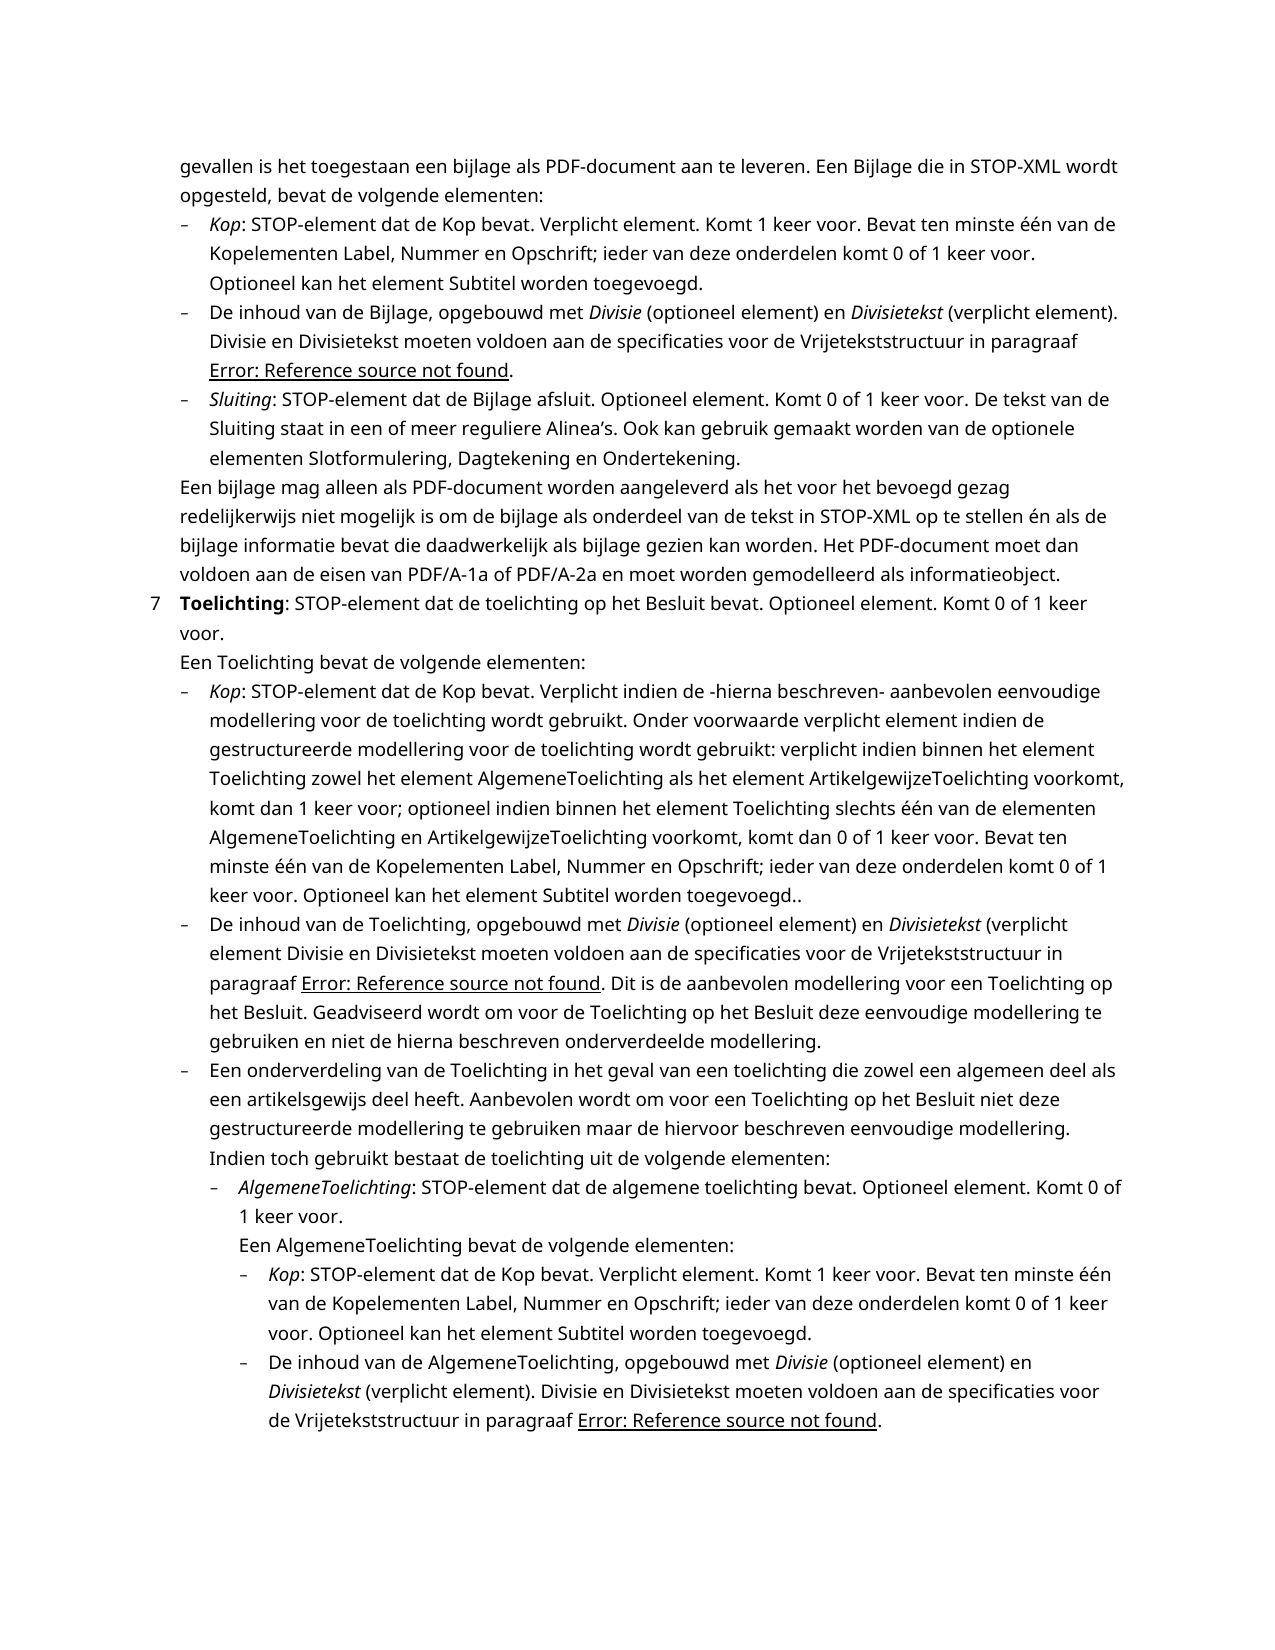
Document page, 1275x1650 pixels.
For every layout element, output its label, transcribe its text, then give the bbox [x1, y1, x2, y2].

text Een onderverdeling van de Toelichting in het geval van een toelichting die zowel een algemeen deel als een artikelsgewijs deel heeft. Aanbevolen wordt om voor een Toelichting op het Besluit niet deze gestructureerde modellering te gebruiken maar de hiervoor beschreven eenvoudige modellering. Indien toch gebruikt bestaat de toelichting uit de volgende elementen: [179, 1054, 1125, 1171]
text Toelichting: STOP-element dat de toelichting op het Besluit bevat. Optioneel element. Komt 0 of 1 keer voor. Een Toelichting bevat de volgende elementen: [150, 587, 1125, 675]
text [150, 150, 1125, 208]
text AlgemeneToelichting: STOP-element dat de algemene toelichting bevat. Optioneel element. Komt 0 of 1 keer voor. Een AlgemeneToelichting bevat de volgende elementen: [209, 1171, 1125, 1258]
list Een bijlage mag alleen als PDF-document worden aangeleverd als het voor het bevoegd gezag redelijkerwijs niet mogelijk is om de bijlage als onderdeel van de tekst in STOP-XML op te stellen én als de bijlage informatie bevat die daadwerkelijk als bijlage gezien kan worden. Het PDF-document moet dan voldoen aan de eisen van PDF/A-1a of PDF/A-2a en moet worden gemodelleerd als informatieobject. [179, 471, 1125, 587]
text Kop: STOP-element dat de Kop bevat. Verplicht indien de -hierna beschreven- aanbevolen eenvoudige modellering voor de toelichting wordt gebruikt. Onder voorwaarde verplicht element indien de gestructureerde modellering voor de toelichting wordt gebruikt: verplicht indien binnen het element Toelichting zowel het element AlgemeneToelichting als het element ArtikelgewijzeToelichting voorkomt, komt dan 1 keer voor; optioneel indien binnen het element Toelichting slechts één van de elementen AlgemeneToelichting en ArtikelgewijzeToelichting voorkomt, komt dan 0 of 1 keer voor. Bevat ten minste één van de Kopelementen Label, Nummer en Opschrift; ieder van deze onderdelen komt 0 of 1 keer voor. Optioneel kan het element Subtitel worden toegevoegd.. [179, 675, 1125, 908]
text Sluiting: STOP-element dat de Bijlage afsluit. Optioneel element. Komt 0 of 1 keer voor. De tekst van de Sluiting staat in een of meer reguliere Alinea’s. Ook kan gebruik gemaakt worden van de optionele elementen Slotformulering, Dagtekening en Ondertekening. [179, 383, 1125, 471]
